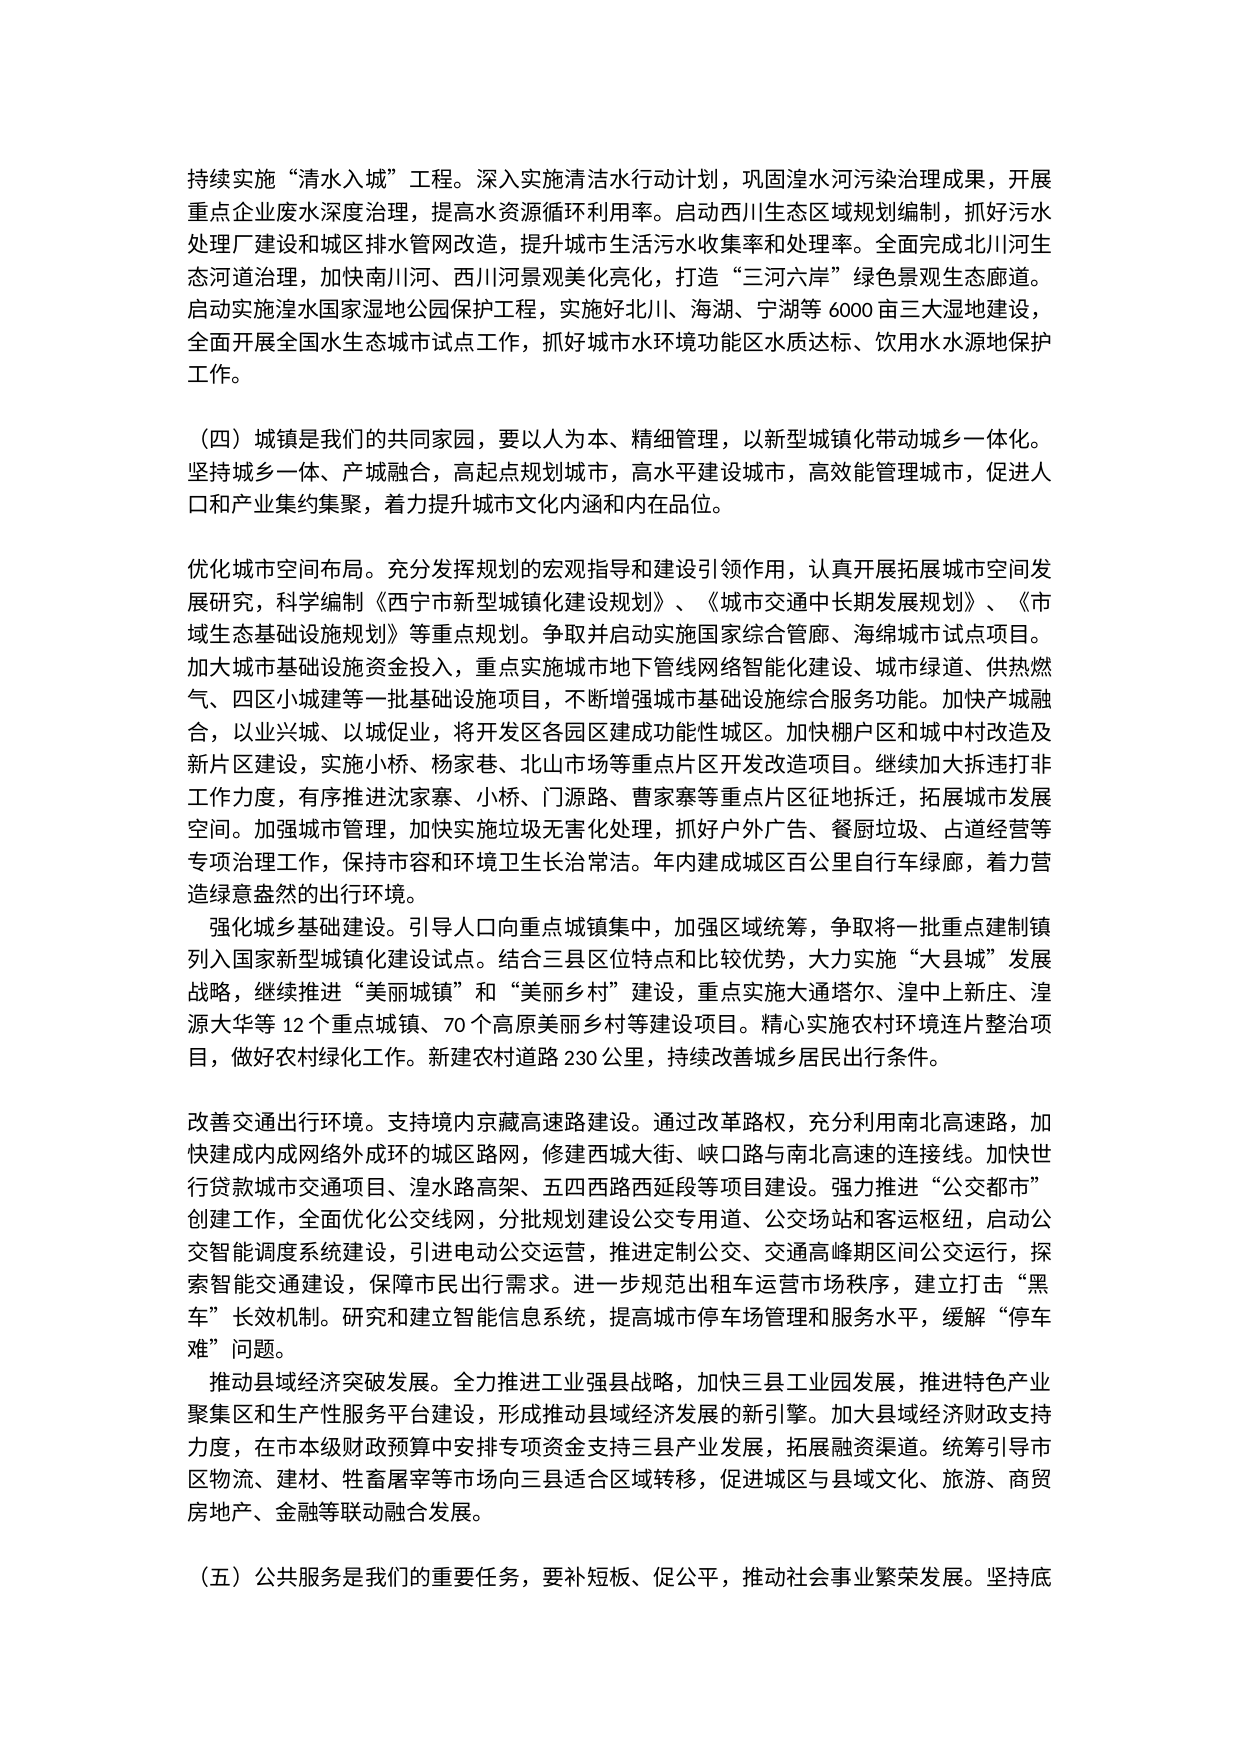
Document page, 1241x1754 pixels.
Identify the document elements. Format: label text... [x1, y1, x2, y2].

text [187, 1559, 1053, 1592]
text （四）城镇是我们的共同家园，要以人为本、精细管理，以新型城镇化带动城乡一体化。坚持城乡一体、产城融合，高起点规划城市，高水平建设城市，高效能管理城市，促进人口和产业集约集聚，着力提升城市文化内涵和内在品位。 [187, 422, 1053, 519]
text 推动县域经济突破发展。全力推进工业强县战略，加快三县工业园发展，推进特色产业聚集区和生产性服务平台建设，形成推动县域经济发展的新引擎。加大县域经济财政支持力度，在市本级财政预算中安排专项资金支持三县产业发展，拓展融资渠道。统筹引导市区物流、建材、牲畜屠宰等市场向三县适合区域转移，促进城区与县域文化、旅游、商贸、房地产、金融等联动融合发展。 [187, 1364, 1053, 1527]
text 优化城市空间布局。充分发挥规划的宏观指导和建设引领作用，认真开展拓展城市空间发展研究，科学编制《西宁市新型城镇化建设规划》、《城市交通中长期发展规划》、《市域生态基础设施规划》等重点规划。争取并启动实施国家综合管廊、海绵城市试点项目。加大城市基础设施资金投入，重点实施城市地下管线网络智能化建设、城市绿道、供热燃气、四区小城建等一批基础设施项目，不断增强城市基础设施综合服务功能。加快产城融合，以业兴城、以城促业，将开发区各园区建成功能性城区。加快棚户区和城中村改造及新片区建设，实施小桥、杨家巷、北山市场等重点片区开发改造项目。继续加大拆违打非工作力度，有序推进沈家寨、小桥、门源路、曹家寨等重点片区征地拆迁，拓展城市发展空间。加强城市管理，加快实施垃圾无害化处理，抓好户外广告、餐厨垃圾、占道经营等专项治理工作，保持市容和环境卫生长治常洁。年内建成城区百公里自行车绿廊，着力营造绿意盎然的出行环境。 [187, 552, 1053, 909]
text 持续实施“清水入城”工程。深入实施清洁水行动计划，巩固湟水河污染治理成果，开展重点企业废水深度治理，提高水资源循环利用率。启动西川生态区域规划编制，抓好污水处理厂建设和城区排水管网改造，提升城市生活污水收集率和处理率。全面完成北川河生态河道治理，加快南川河、西川河景观美化亮化，打造“三河六岸”绿色景观生态廊道。启动实施湟水国家湿地公园保护工程，实施好北川、海湖、宁湖等6000亩三大湿地建设，全面开展全国水生态城市试点工作，抓好城市水环境功能区水质达标、饮用水水源地保护工作。 [187, 162, 1053, 389]
text 改善交通出行环境。支持境内京藏高速路建设。通过改革路权，充分利用南北高速路，加快建成内成网络外成环的城区路网，修建西城大街、峡口路与南北高速的连接线。加快世行贷款城市交通项目、湟水路高架、五四西路西延段等项目建设。强力推进“公交都市”创建工作，全面优化公交线网，分批规划建设公交专用道、公交场站和客运枢纽，启动公交智能调度系统建设，引进电动公交运营，推进定制公交、交通高峰期区间公交运行，探索智能交通建设，保障市民出行需求。进一步规范出租车运营市场秩序，建立打击“黑车”长效机制。研究和建立智能信息系统，提高城市停车场管理和服务水平，缓解“停车难”问题。 [187, 1104, 1053, 1364]
text 强化城乡基础建设。引导人口向重点城镇集中，加强区域统筹，争取将一批重点建制镇列入国家新型城镇化建设试点。结合三县区位特点和比较优势，大力实施“大县城”发展战略，继续推进“美丽城镇”和“美丽乡村”建设，重点实施大通塔尔、湟中上新庄、湟源大华等12个重点城镇、70个高原美丽乡村等建设项目。精心实施农村环境连片整治项目，做好农村绿化工作。新建农村道路230公里，持续改善城乡居民出行条件。 [187, 909, 1053, 1072]
